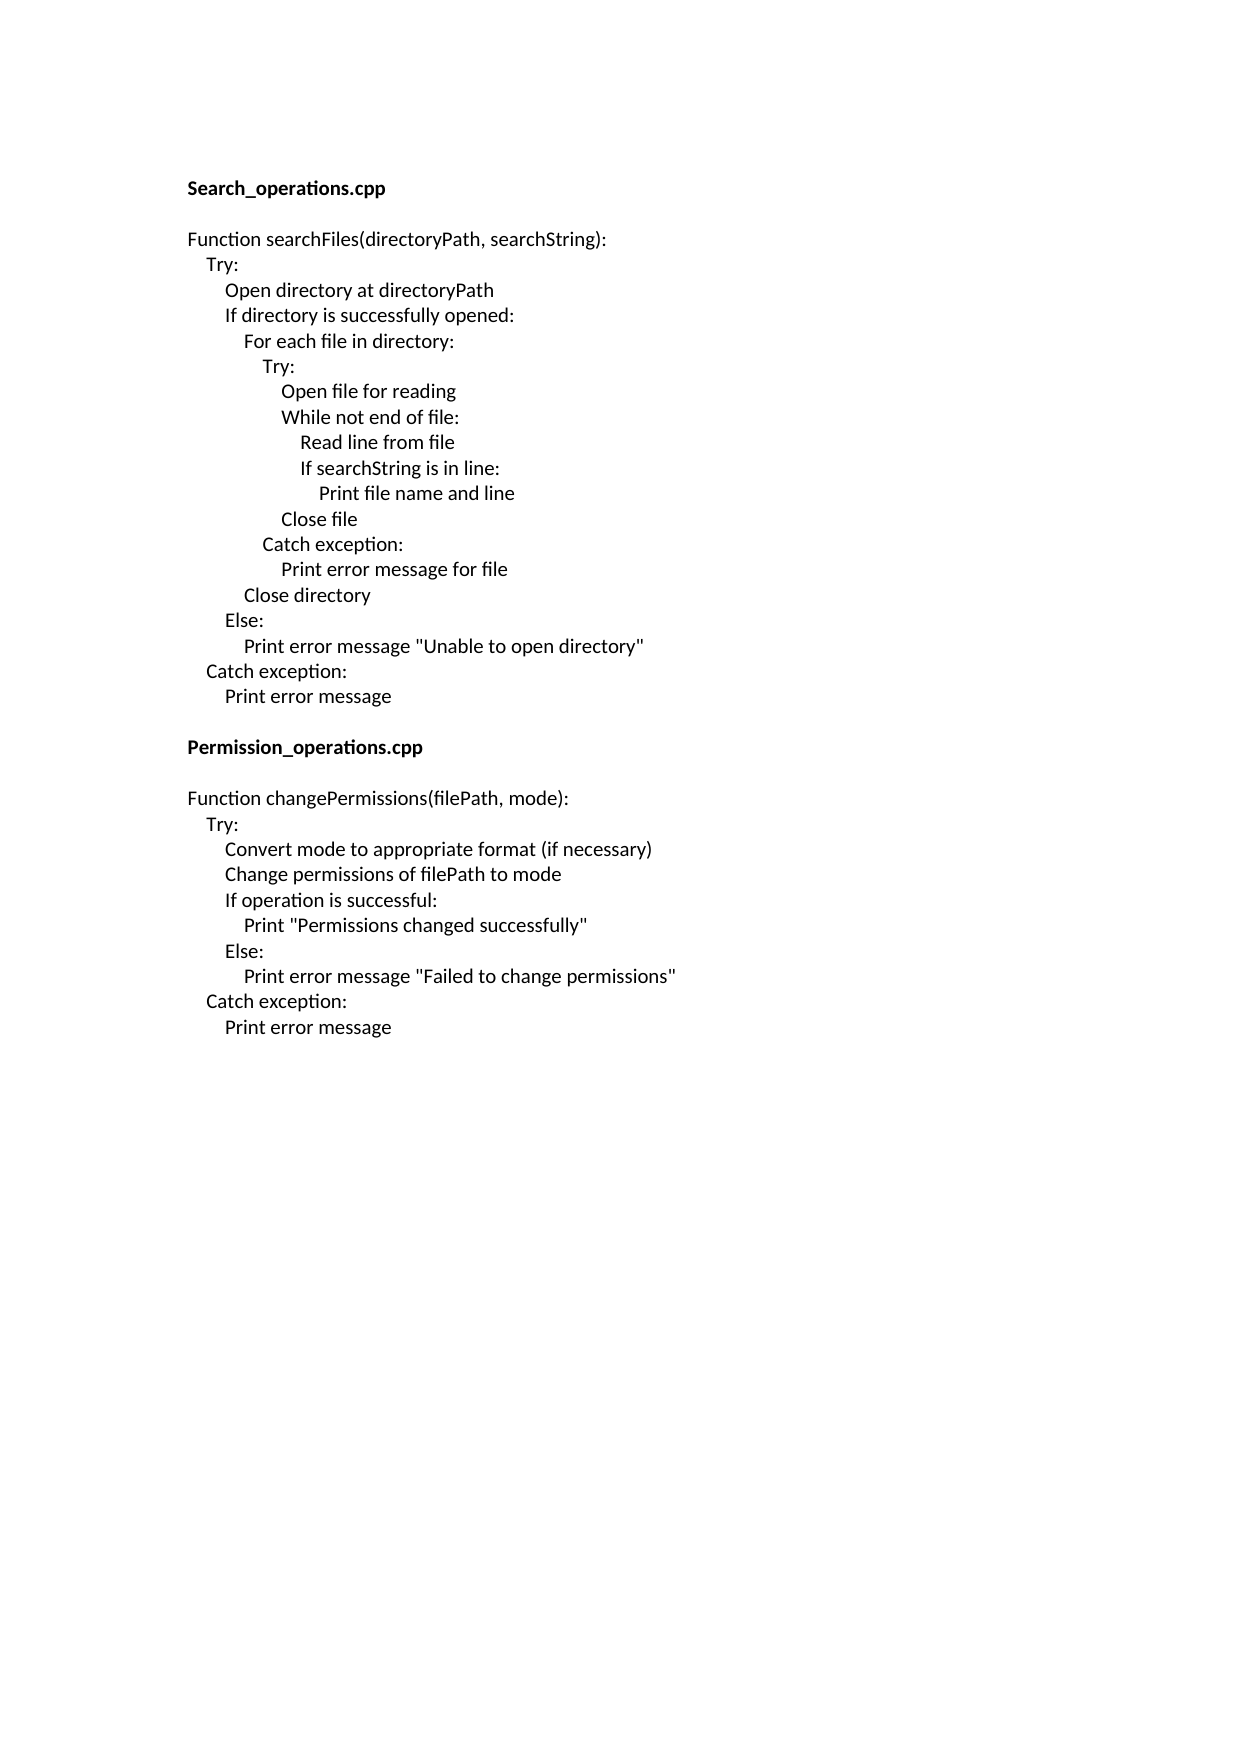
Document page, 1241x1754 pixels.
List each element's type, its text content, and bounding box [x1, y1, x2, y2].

text If searchString is in line: [187, 455, 1053, 480]
text Search_operations.cpp [187, 175, 1053, 201]
text Close file [187, 506, 1053, 531]
text Open directory at directoryPath [187, 277, 1053, 302]
text Catch exception: [187, 531, 1053, 557]
text Function changePermissions(filePath, mode): [187, 785, 1053, 811]
text Convert mode to appropriate format (if necessary) [187, 836, 1053, 862]
text Else: [187, 938, 1053, 963]
text Change permissions of filePath to mode [187, 862, 1053, 887]
text Try: [187, 811, 1053, 836]
text Close directory [187, 582, 1053, 607]
text If directory is successfully opened: [187, 302, 1053, 328]
text Print file name and line [187, 480, 1053, 506]
text Else: [187, 607, 1053, 633]
text Catch exception: [187, 658, 1053, 684]
text Print error message for file [187, 557, 1053, 582]
text Try: [187, 252, 1053, 277]
text While not end of file: [187, 404, 1053, 429]
text Permission_operations.cpp [187, 734, 1053, 760]
text For each file in directory: [187, 328, 1053, 353]
text Print error message [187, 684, 1053, 709]
text Open file for reading [187, 379, 1053, 404]
text Catch exception: [187, 989, 1053, 1014]
text Print error message [187, 1014, 1053, 1039]
text Read line from file [187, 429, 1053, 455]
text Try: [187, 353, 1053, 379]
text Print error message "Failed to change permissions" [187, 963, 1053, 989]
text Function searchFiles(directoryPath, searchString): [187, 226, 1053, 252]
text Print "Permissions changed successfully" [187, 912, 1053, 938]
text If operation is successful: [187, 887, 1053, 912]
text Print error message "Unable to open directory" [187, 633, 1053, 658]
